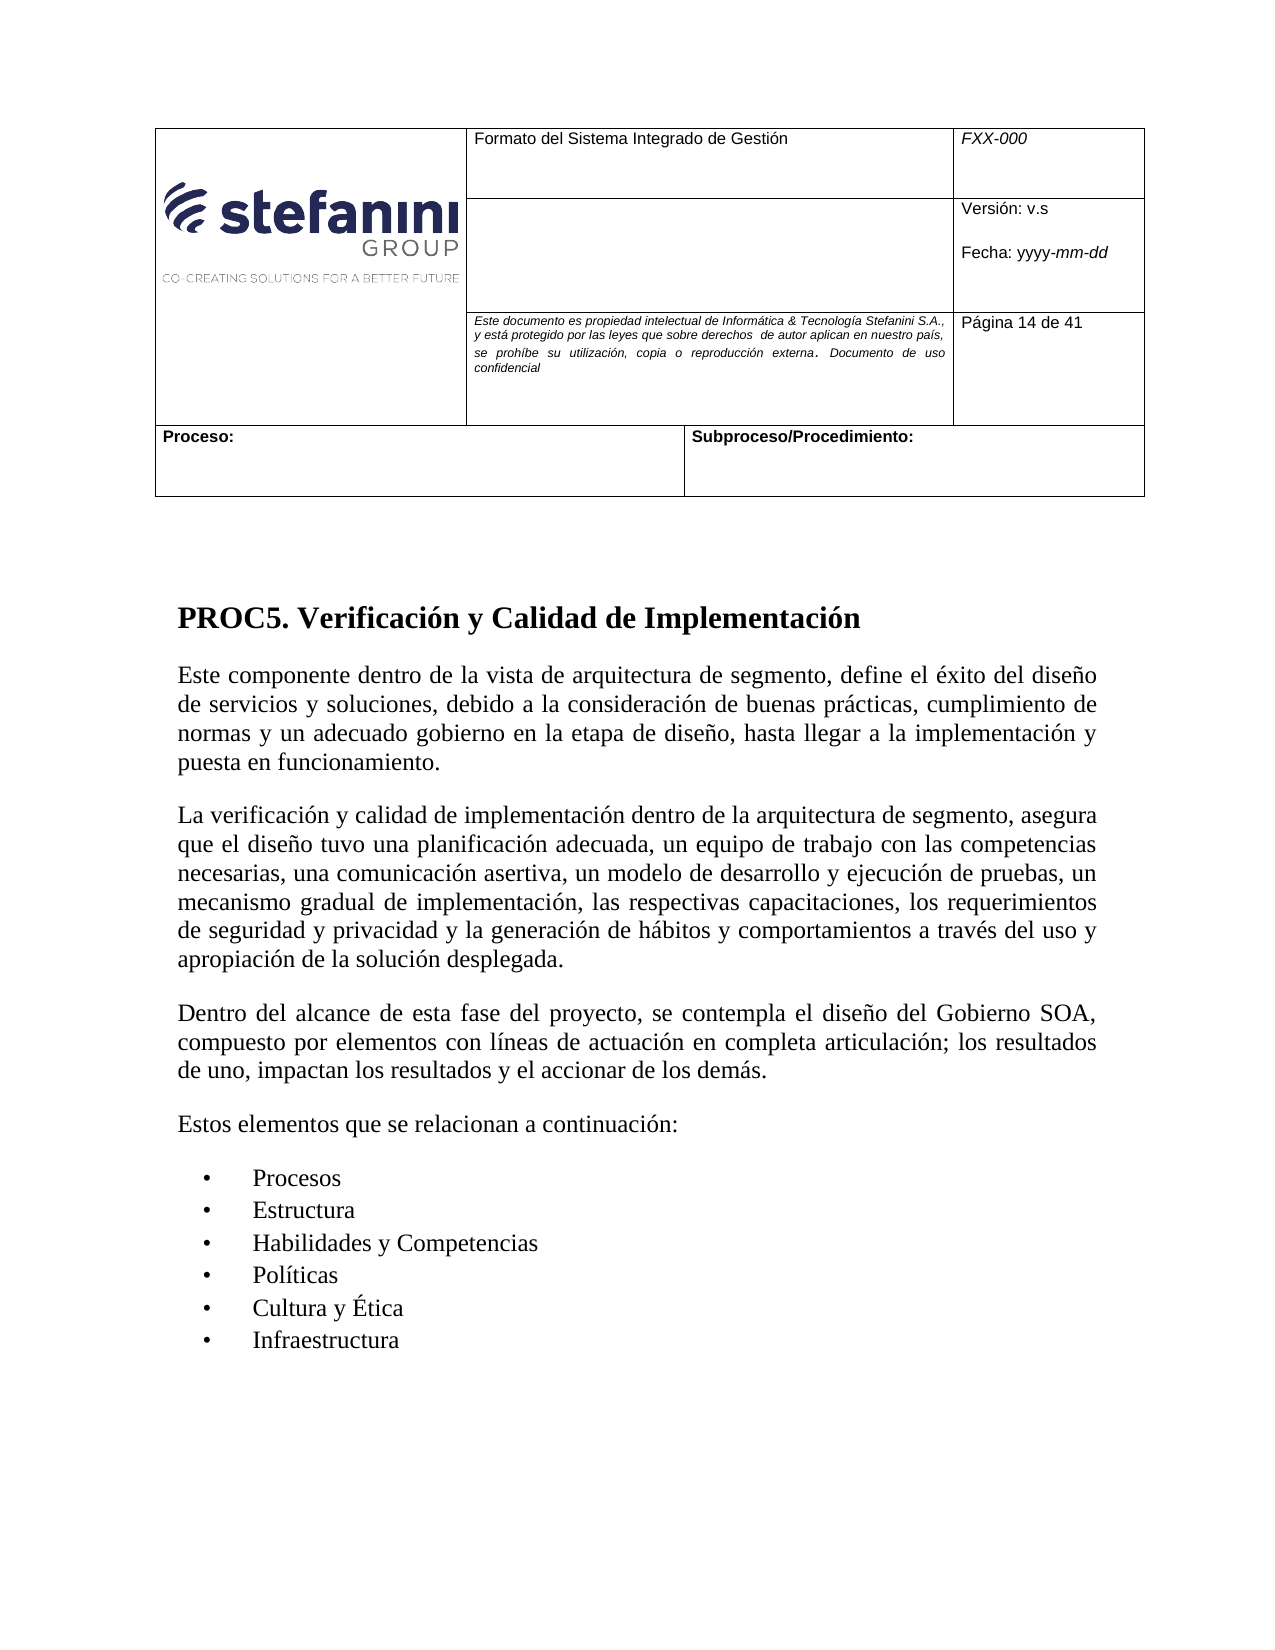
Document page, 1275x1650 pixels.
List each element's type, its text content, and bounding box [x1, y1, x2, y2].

picture [162, 182, 460, 286]
list Habilidades y Competencias [202, 1228, 1098, 1257]
text Dentro del alcance de esta fase del proyecto, se contempla el diseño del Gobierno SOA, compuesto por elementos con líneas de actuación en completa articulación; los resultados de uno, impactan los resultados y el accionar de los demás. [177, 998, 1098, 1084]
list Infraestructura [202, 1325, 1098, 1354]
list Estructura [202, 1195, 1098, 1224]
list Políticas [202, 1260, 1098, 1289]
list Cultura y Ética [202, 1293, 1098, 1322]
text La verificación y calidad de implementación dentro de la arquitectura de segmento, asegura que el diseño tuvo una planificación adecuada, un equipo de trabajo con las competencias necesarias, una comunicación asertiva, un modelo de desarrollo y ejecución de pruebas, un mecanismo gradual de implementación, las respectivas capacitaciones, los requerimientos de seguridad y privacidad y la generación de hábitos y comportamientos a través del uso y apropiación de la solución desplegada. [177, 800, 1098, 973]
text Este componente dentro de la vista de arquitectura de segmento, define el éxito del diseño de servicios y soluciones, debido a la consideración de buenas prácticas, cumplimiento de normas y un adecuado gobierno en la etapa de diseño, hasta llegar a la implementación y puesta en funcionamiento. [177, 660, 1098, 775]
list Procesos [202, 1163, 1098, 1192]
text Estos elementos que se relacionan a continuación: [177, 1109, 1098, 1138]
subtitle PROC5. Verificación y Calidad de Implementación [177, 599, 1098, 635]
